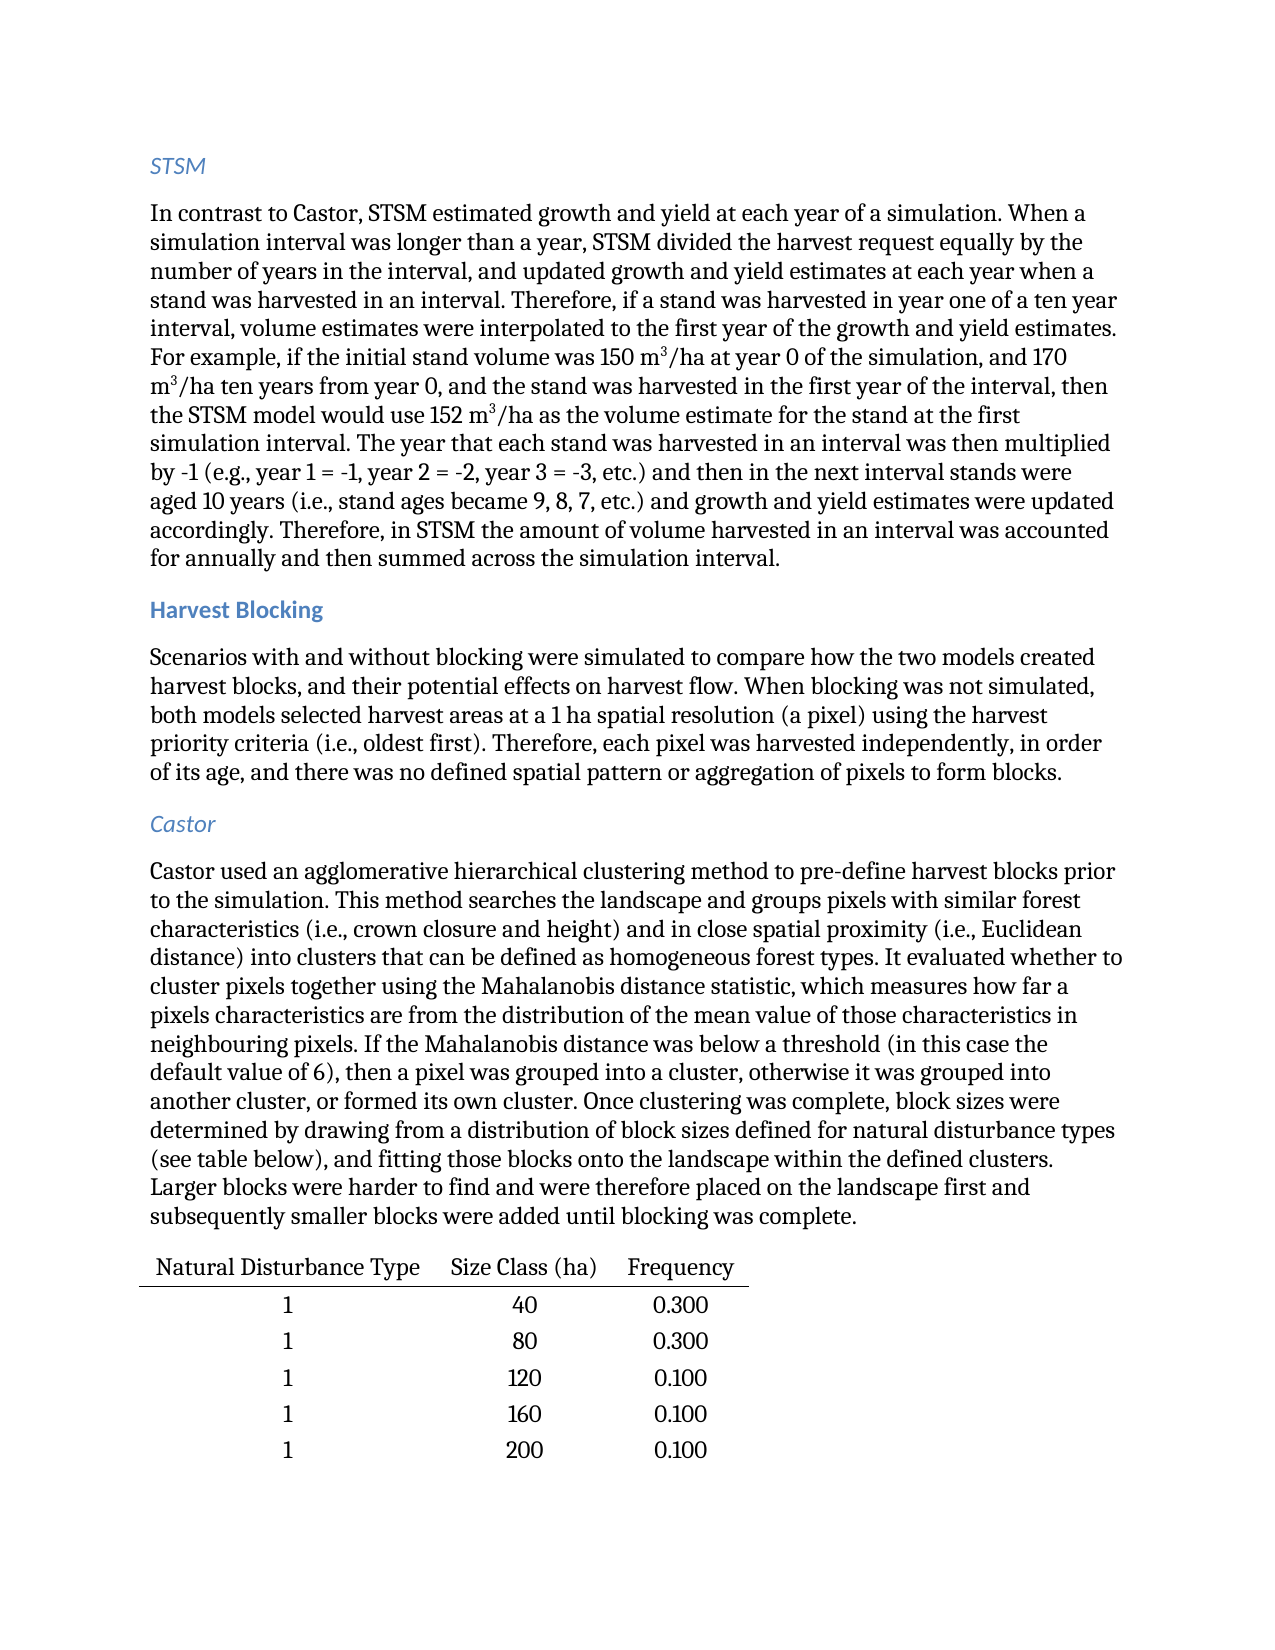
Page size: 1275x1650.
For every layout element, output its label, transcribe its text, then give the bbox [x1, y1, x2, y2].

table_cell 120 [437, 1360, 613, 1396]
table_cell 0.300 [613, 1324, 748, 1360]
subtitle STSM [150, 150, 1125, 181]
subtitle Castor [150, 808, 1125, 838]
subtitle Harvest Blocking [150, 594, 1125, 624]
table_cell 160 [437, 1396, 613, 1432]
table_cell 1 [139, 1287, 437, 1323]
table_cell 1 [139, 1396, 437, 1432]
table_cell 1 [139, 1432, 437, 1468]
table_header Natural Disturbance Type [139, 1250, 437, 1286]
table_cell 200 [437, 1432, 613, 1468]
text In contrast to Castor, STSM estimated growth and yield at each year of a simulation. When a simulation interval was longer than a year, STSM divided the harvest request equally by the number of years in the interval, and updated growth and yield estimates at each year when a stand was harvested in an interval. Therefore, if a stand was harvested in year one of a ten year interval, volume estimates were interpolated to the first year of the growth and yield estimates. For example, if the initial stand volume was 150 m3/ha at year 0 of the simulation, and 170 m3/ha ten years from year 0, and the stand was harvested in the first year of the interval, then the STSM model would use 152 m3/ha as the volume estimate for the stand at the first simulation interval. The year that each stand was harvested in an interval was then multiplied by -1 (e.g., year 1 = -1, year 2 = -2, year 3 = -3, etc.) and then in the next interval stands were aged 10 years (i.e., stand ages became 9, 8, 7, etc.) and growth and yield estimates were updated accordingly. Therefore, in STSM the amount of volume harvested in an interval was accounted for annually and then summed across the simulation interval. [150, 199, 1125, 573]
table_cell 0.100 [613, 1396, 748, 1432]
table_cell 0.300 [613, 1287, 748, 1323]
table_cell 40 [437, 1287, 613, 1323]
table_cell 80 [437, 1324, 613, 1360]
table_cell 0.100 [613, 1360, 748, 1396]
text Scenarios with and without blocking were simulated to compare how the two models created harvest blocks, and their potential effects on harvest flow. When blocking was not simulated, both models selected harvest areas at a 1 ha spatial resolution (a pixel) using the harvest priority criteria (i.e., oldest first). Therefore, each pixel was harvested independently, in order of its age, and there was no defined spatial pattern or aggregation of pixels to form blocks. [150, 643, 1125, 787]
table_cell 0.100 [613, 1432, 748, 1468]
text Castor used an agglomerative hierarchical clustering method to pre-define harvest blocks prior to the simulation. This method searches the landscape and groups pixels with similar forest characteristics (i.e., crown closure and height) and in close spatial proximity (i.e., Euclidean distance) into clusters that can be defined as homogeneous forest types. It evaluated whether to cluster pixels together using the Mahalanobis distance statistic, which measures how far a pixels characteristics are from the distribution of the mean value of those characteristics in neighbouring pixels. If the Mahalanobis distance was below a threshold (in this case the default value of 6), then a pixel was grouped into a cluster, otherwise it was grouped into another cluster, or formed its own cluster. Once clustering was complete, block sizes were determined by drawing from a distribution of block sizes defined for natural disturbance types (see table below), and fitting those blocks onto the landscape within the defined clusters. Larger blocks were harder to find and were therefore placed on the landscape first and subsequently smaller blocks were added until blocking was complete. [150, 857, 1125, 1231]
table_cell 1 [139, 1324, 437, 1360]
table_header Frequency [613, 1250, 748, 1286]
table_header Size Class (ha) [437, 1250, 613, 1286]
table_cell 1 [139, 1360, 437, 1396]
